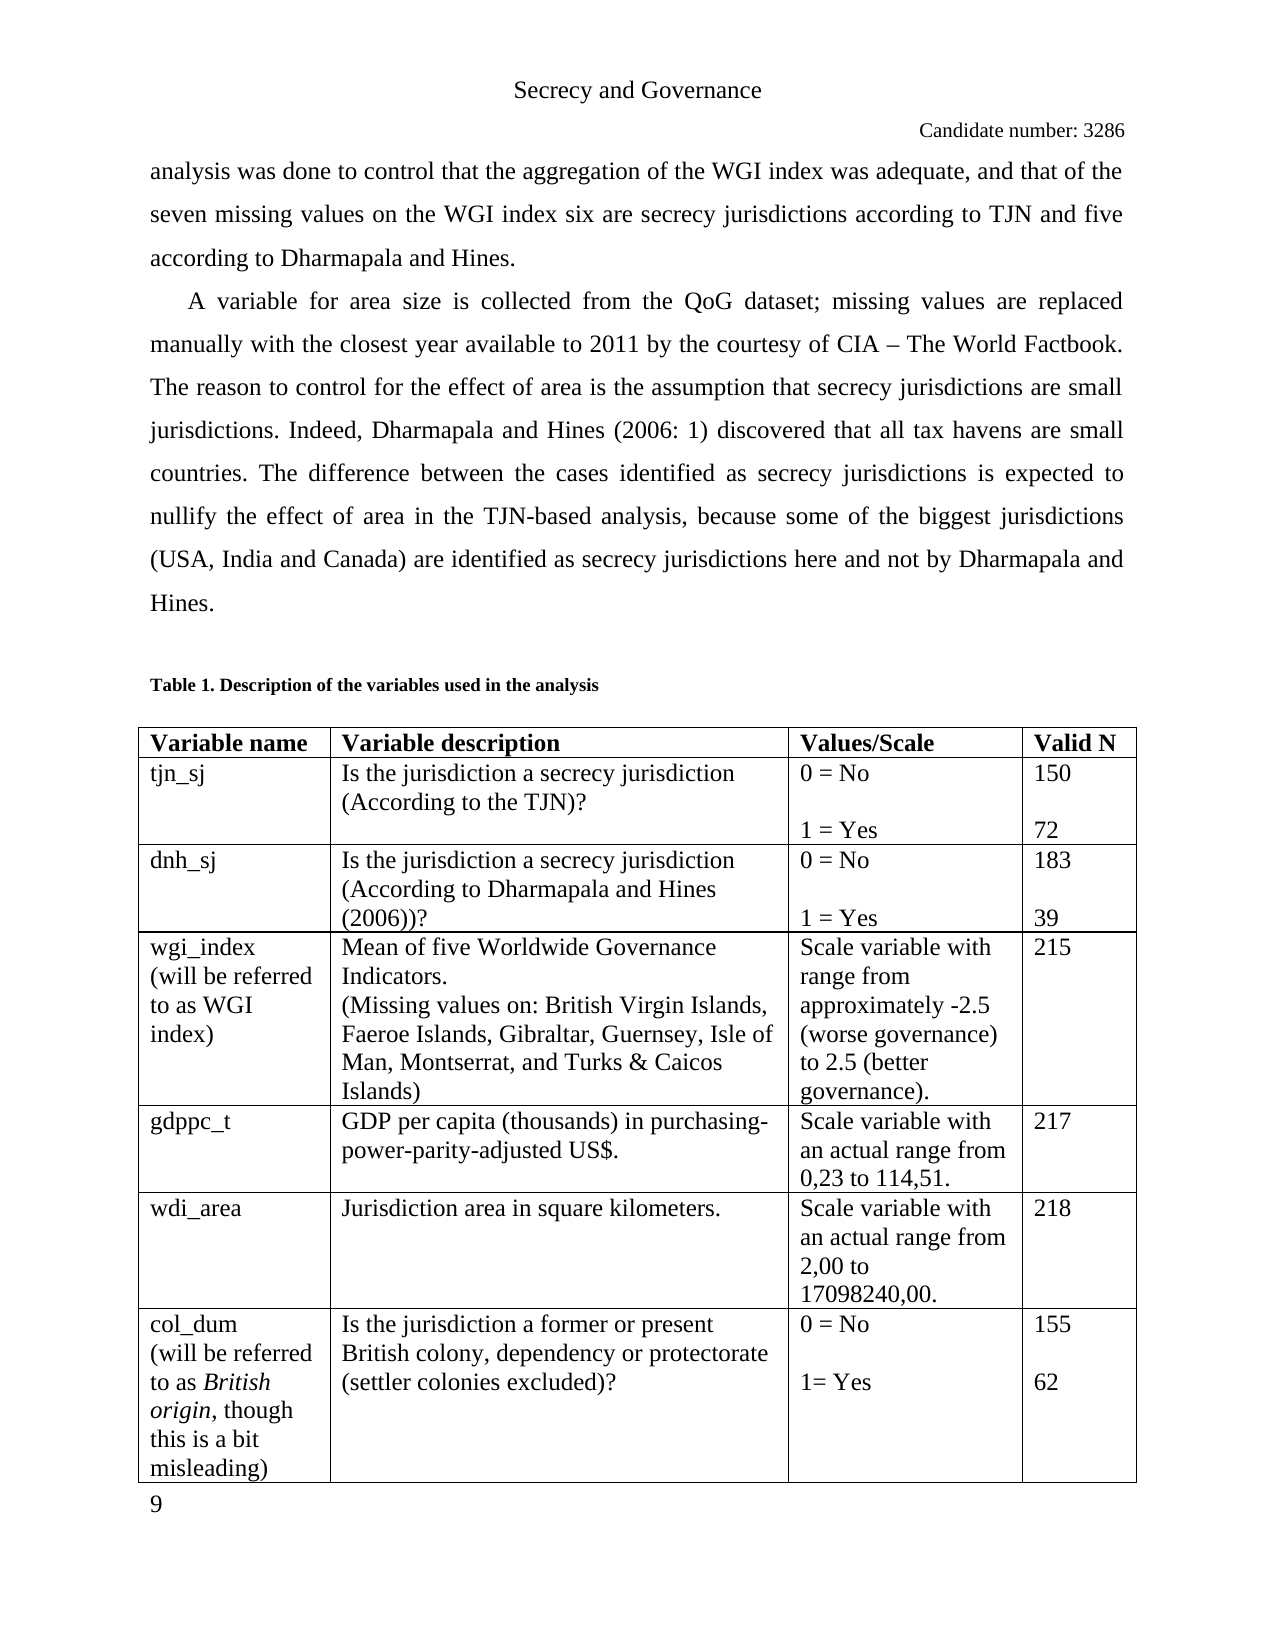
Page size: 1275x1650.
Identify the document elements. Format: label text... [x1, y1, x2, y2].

table_header Variable name [139, 728, 330, 757]
table_cell Is the jurisdiction a secrecy jurisdiction (According to Dharmapala and Hines (2006))? [331, 845, 788, 931]
table_cell wgi_index (will be referred to as WGI index) [139, 933, 330, 1105]
table_cell 217 [1023, 1106, 1136, 1192]
table_cell 150 72 [1023, 758, 1136, 844]
table_cell 155 62 [1023, 1309, 1136, 1482]
table_header Variable description [331, 728, 788, 757]
table_cell 0 = No 1= Yes [789, 1309, 1022, 1482]
table_cell col_dum (will be referred to as British origin, though this is a bit misleading) [139, 1309, 330, 1482]
table_cell GDP per capita (thousands) in purchasing-power-parity-adjusted US$. [331, 1106, 788, 1192]
table_cell Scale variable with an actual range from 0,23 to 114,51. [789, 1106, 1022, 1192]
table_cell 215 [1023, 933, 1136, 1105]
text A variable for area size is collected from the QoG dataset; missing values are replaced manually with the closest year available to 2011 by the courtesy of CIA – The World Factbook. The reason to control for the effect of area is the assumption that secrecy jurisdictions are small jurisdictions. Indeed, Dharmapala and Hines (2006: 1) discovered that all tax havens are small countries. The difference between the cases identified as secrecy jurisdictions is expected to nullify the effect of area in the TJN-based analysis, because some of the biggest jurisdictions (USA, India and Canada) are identified as secrecy jurisdictions here and not by Dharmapala and Hines. [150, 286, 1125, 616]
table_cell dnh_sj [139, 845, 330, 931]
table_cell Scale variable with an actual range from 2,00 to 17098240,00. [789, 1193, 1022, 1308]
table_cell 218 [1023, 1193, 1136, 1308]
table_cell gdppc_t [139, 1106, 330, 1192]
table_header Valid N [1023, 728, 1136, 757]
table_cell wdi_area [139, 1193, 330, 1308]
table_cell tjn_sj [139, 758, 330, 844]
table_cell 0 = No 1 = Yes [789, 845, 1022, 931]
text Table 1. Description of the variables used in the analysis [150, 674, 1125, 696]
table_cell Scale variable with range from approximately -2.5 (worse governance) to 2.5 (better governance). [789, 933, 1022, 1105]
table_cell Is the jurisdiction a secrecy jurisdiction (According to the TJN)? [331, 758, 788, 844]
table_cell Jurisdiction area in square kilometers. [331, 1193, 788, 1308]
table_cell Is the jurisdiction a former or present British colony, dependency or protectorate (settler colonies excluded)? [331, 1309, 788, 1482]
table_header Values/Scale [789, 728, 1022, 757]
table_cell Mean of five Worldwide Governance Indicators. (Missing values on: British Virgin Islands, Faeroe Islands, Gibraltar, Guernsey, Isle of Man, Montserrat, and Turks & Caicos Islands) [331, 933, 788, 1105]
table_cell 0 = No 1 = Yes [789, 758, 1022, 844]
table_cell 183 39 [1023, 845, 1136, 931]
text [150, 156, 1125, 271]
